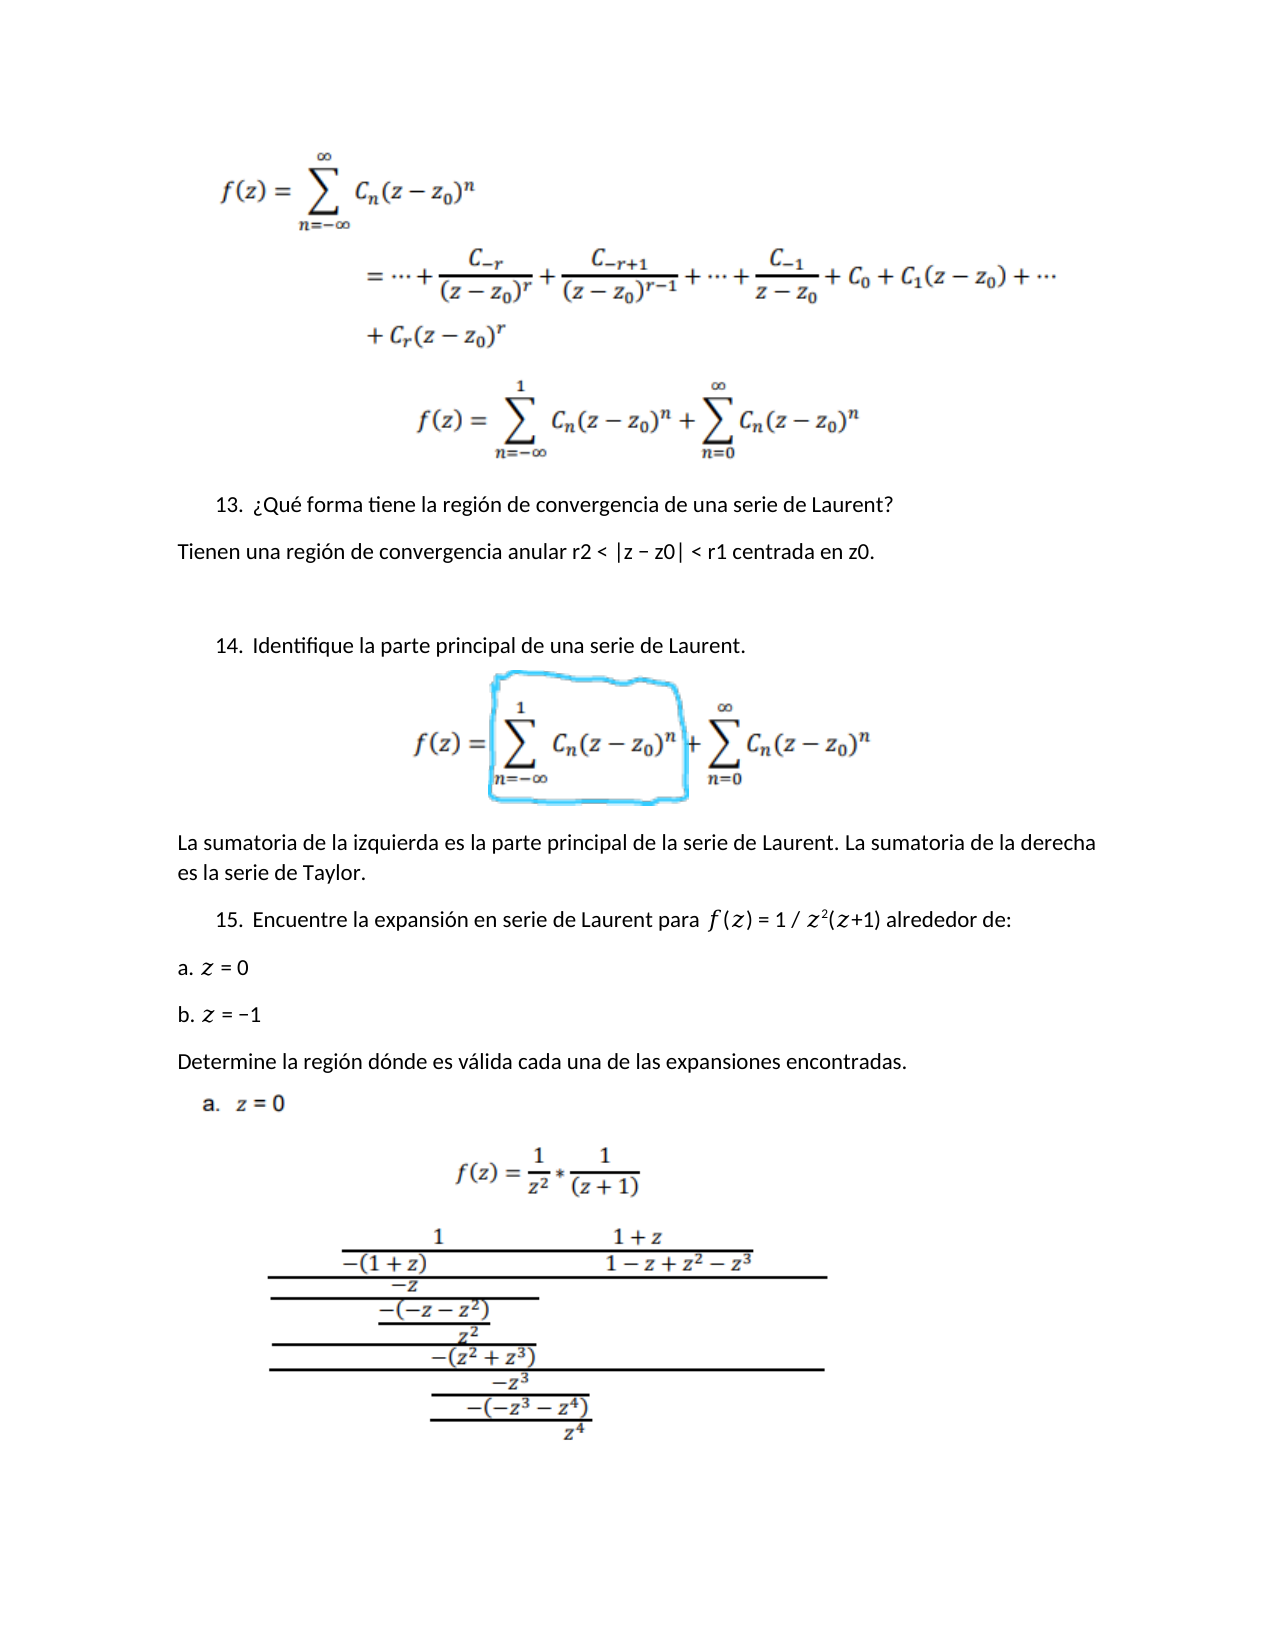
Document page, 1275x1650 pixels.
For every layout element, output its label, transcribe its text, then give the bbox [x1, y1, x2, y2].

text Determine la región dónde es válida cada una de las expansiones encontradas. [177, 1047, 1098, 1075]
text La sumatoria de la izquierda es la parte principal de la serie de Laurent. La sumatoria de la derecha es la serie de Taylor. [177, 828, 1098, 886]
text a. 𝑧 = 0 [177, 952, 1098, 981]
text Tienen una región de convergencia anular r2 < |z − z0| < r1 centrada en z0. [177, 537, 1098, 565]
list Encuentre la expansión en serie de Laurent para 𝑓(𝑧) = 1 / 𝑧2(𝑧+1) alrededor de: [215, 905, 1098, 933]
picture [177, 1093, 899, 1442]
picture [377, 670, 898, 810]
text b. 𝑧 = −1 [177, 1000, 1098, 1028]
list Identifique la parte principal de una serie de Laurent. [215, 631, 1098, 659]
list ¿Qué forma tiene la región de convergencia de una serie de Laurent? [215, 490, 1098, 518]
picture [177, 147, 1098, 472]
